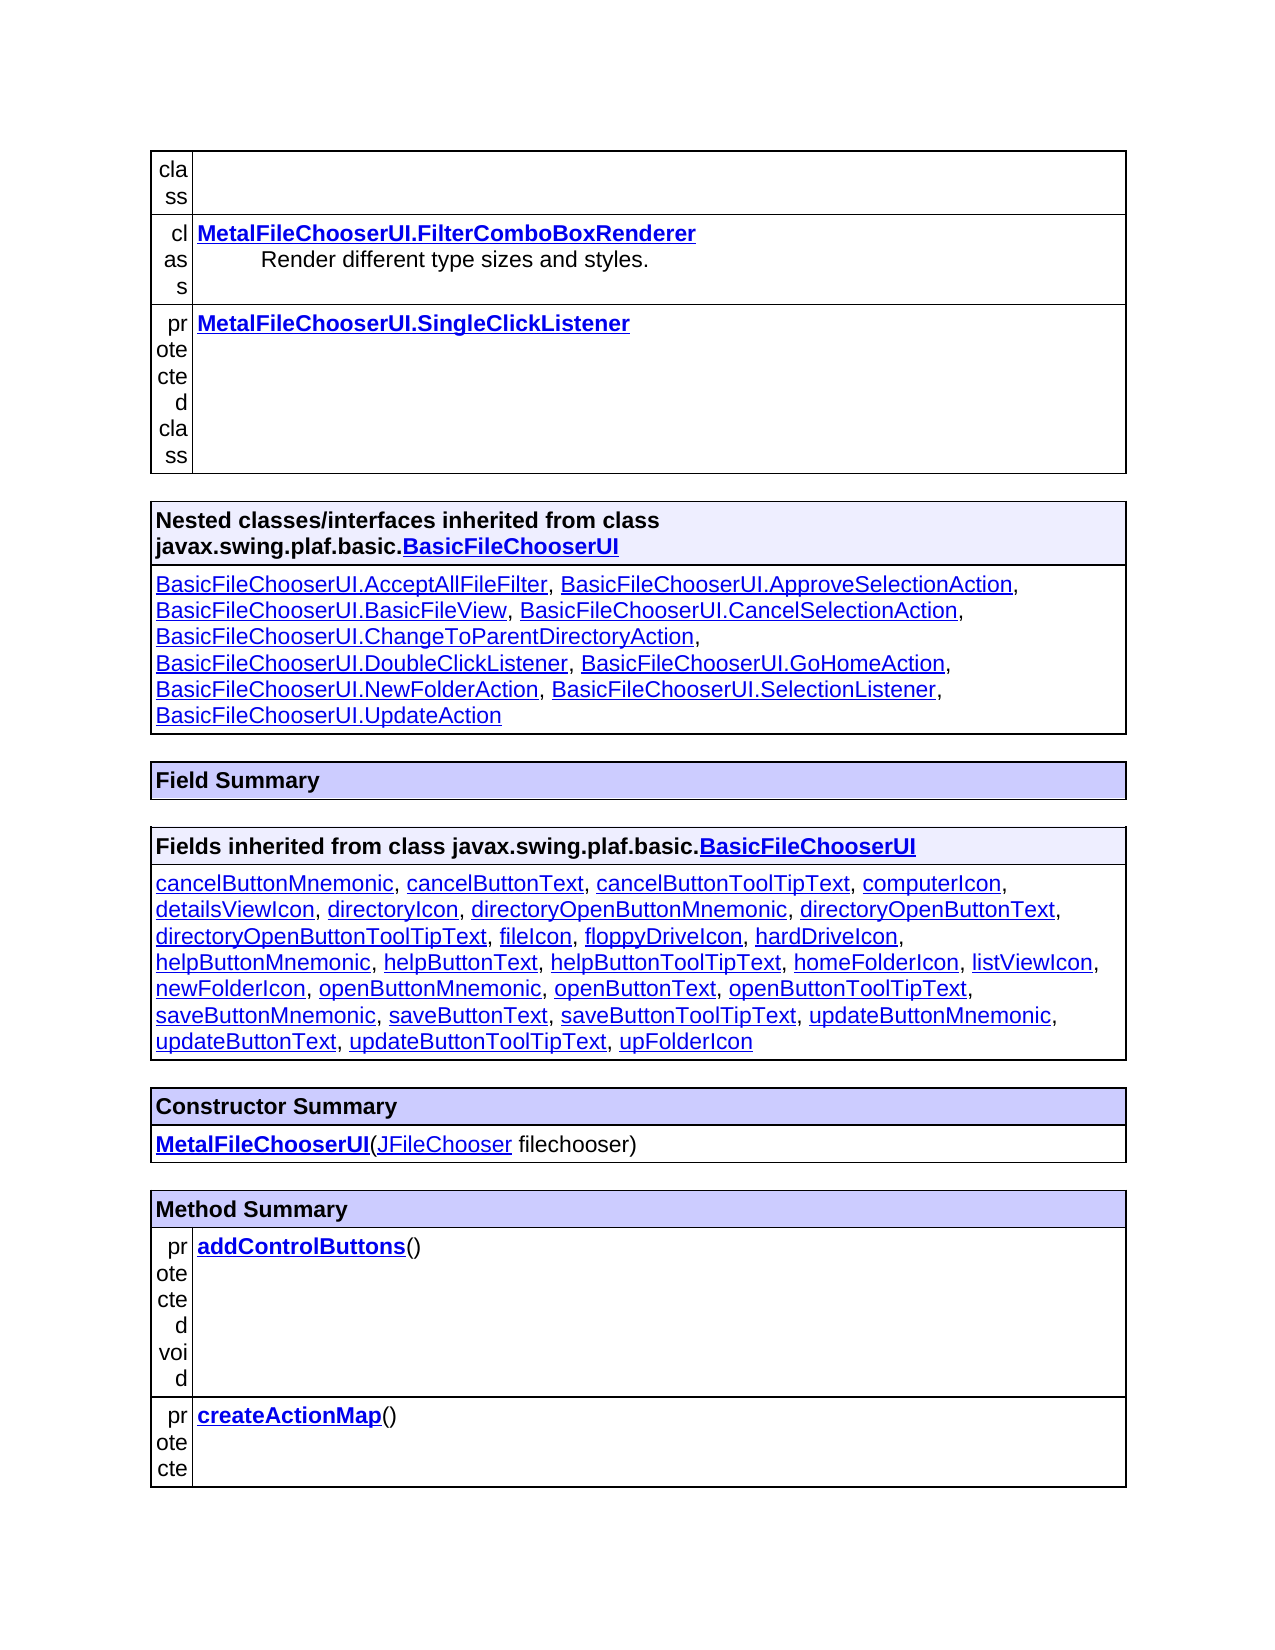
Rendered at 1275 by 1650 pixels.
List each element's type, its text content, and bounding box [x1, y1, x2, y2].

table_cell class [152, 215, 192, 304]
table_header Fields inherited from class javax.swing.plaf.basic.BasicFileChooserUI [152, 828, 1125, 864]
table_cell protected void [152, 1228, 192, 1396]
table_cell createActionMap() [193, 1398, 1125, 1486]
table_cell cancelButtonMnemonic, cancelButtonText, cancelButtonToolTipText, computerIcon, detailsViewIcon, directoryIcon, directoryOpenButtonMnemonic, directoryOpenButtonText, directoryOpenButtonToolTipText, fileIcon, floppyDriveIcon, hardDriveIcon, helpButtonMnemonic, helpButtonText, helpButtonToolTipText, homeFolderIcon, listViewIcon, newFolderIcon, openButtonMnemonic, openButtonText, openButtonToolTipText, saveButtonMnemonic, saveButtonText, saveButtonToolTipText, updateButtonMnemonic, updateButtonText, updateButtonToolTipText, upFolderIcon [152, 865, 1125, 1059]
table_cell addControlButtons() [193, 1228, 1125, 1396]
table_cell protected class [152, 305, 192, 473]
table_cell MetalFileChooserUI.SingleClickListener [193, 305, 1125, 473]
table_header Method Summary [152, 1191, 1125, 1227]
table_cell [193, 152, 1125, 214]
table_cell protected ActionMap [152, 1398, 192, 1486]
table_header Nested classes/interfaces inherited from class javax.swing.plaf.basic.BasicFileChooserUI [152, 502, 1125, 564]
table_cell protected class [152, 152, 192, 214]
table_header Constructor Summary [152, 1089, 1125, 1124]
table_header Field Summary [152, 763, 1125, 798]
table_cell MetalFileChooserUI.FilterComboBoxRenderer Render different type sizes and styles. [193, 215, 1125, 304]
table_cell BasicFileChooserUI.AcceptAllFileFilter, BasicFileChooserUI.ApproveSelectionAction, BasicFileChooserUI.BasicFileView, BasicFileChooserUI.CancelSelectionAction, BasicFileChooserUI.ChangeToParentDirectoryAction, BasicFileChooserUI.DoubleClickListener, BasicFileChooserUI.GoHomeAction, BasicFileChooserUI.NewFolderAction, BasicFileChooserUI.SelectionListener, BasicFileChooserUI.UpdateAction [152, 566, 1125, 733]
table_cell MetalFileChooserUI(JFileChooser filechooser) [152, 1126, 1125, 1162]
